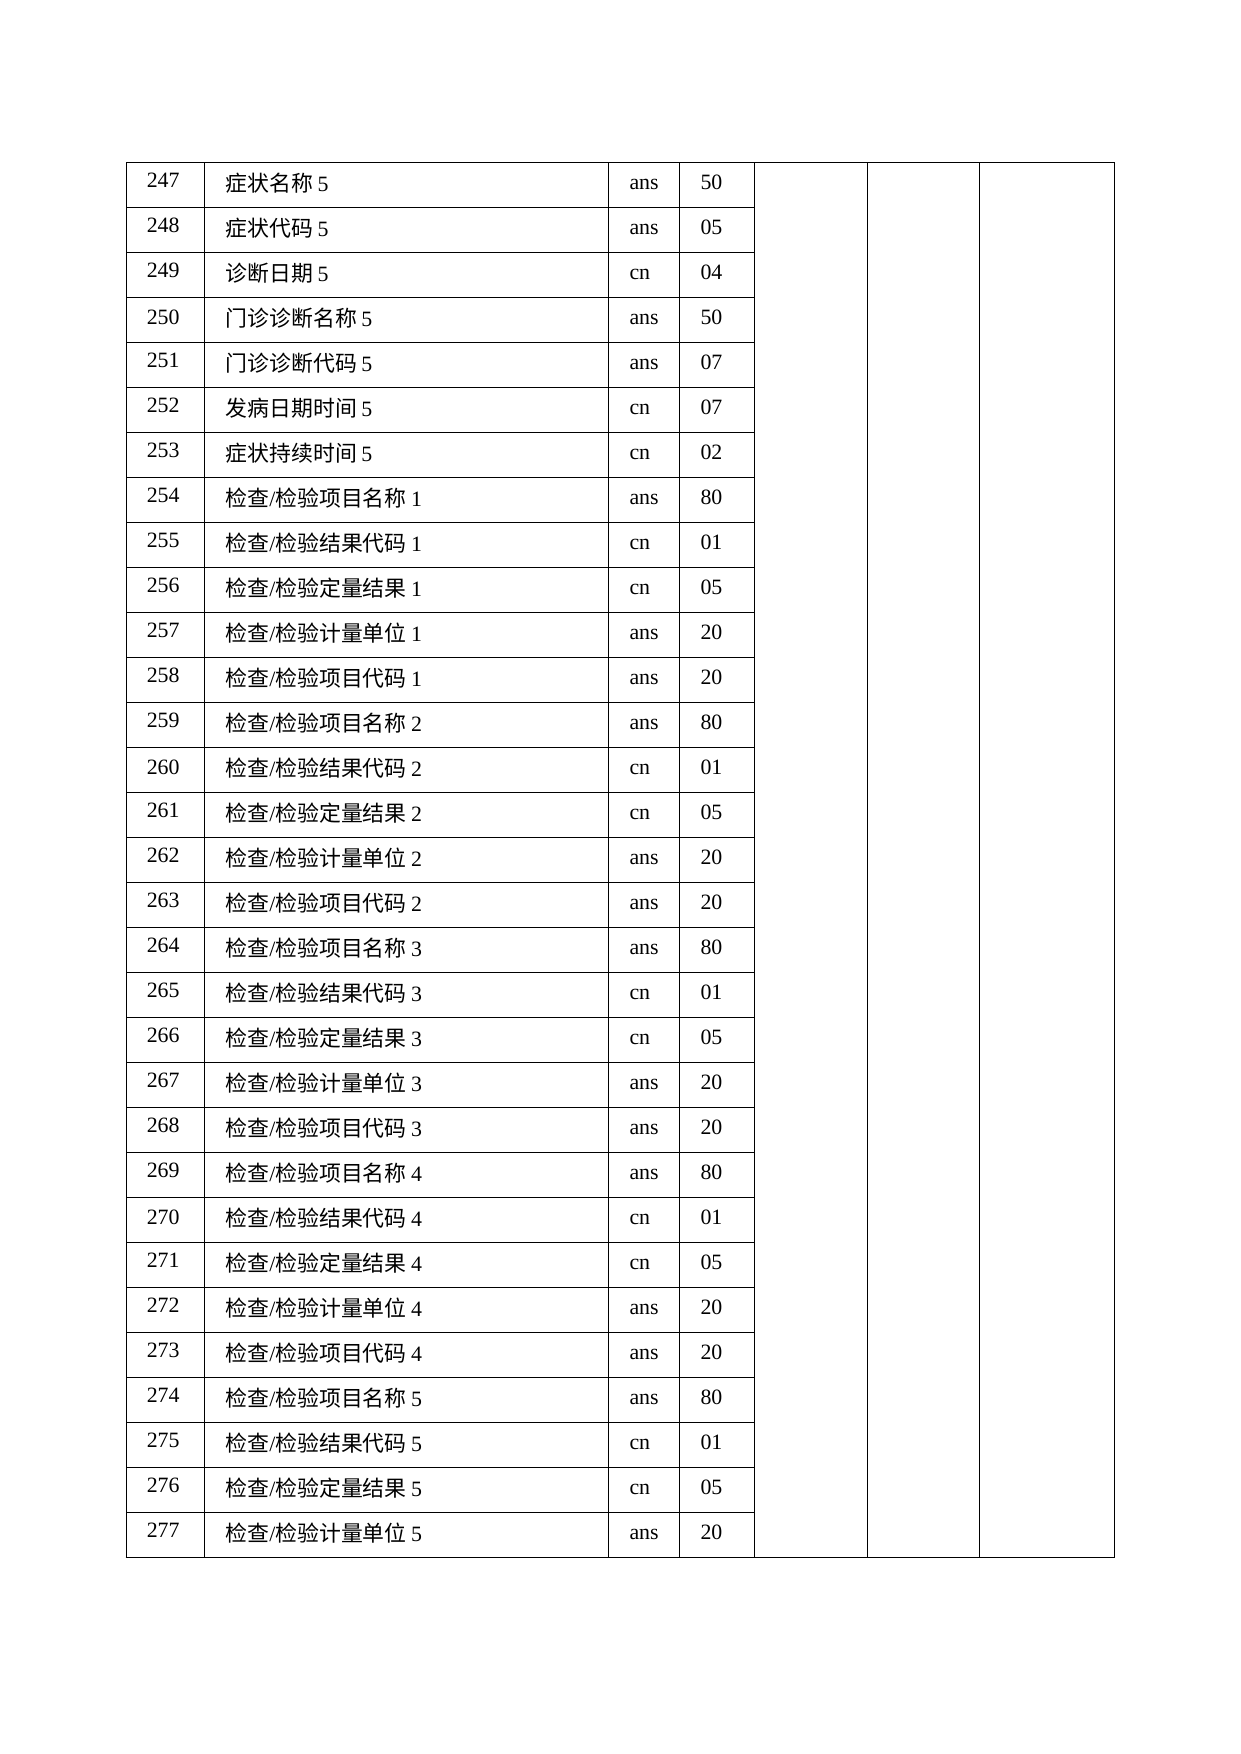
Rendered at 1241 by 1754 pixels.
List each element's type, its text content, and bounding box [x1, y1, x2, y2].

table_cell 264 [127, 928, 204, 972]
table_cell 269 [127, 1153, 204, 1197]
table_cell 检查/检验结果代码1 [205, 523, 608, 567]
table_cell 80 [680, 1378, 754, 1422]
table_cell 20 [680, 1333, 754, 1377]
table_cell ans [609, 1108, 679, 1152]
table_cell cn [609, 1468, 679, 1512]
table_cell ans [609, 703, 679, 747]
table_cell ans [609, 1378, 679, 1422]
table_cell 检查/检验项目代码1 [205, 658, 608, 702]
table_cell 265 [127, 973, 204, 1017]
table_cell cn [609, 793, 679, 837]
table_cell 检查/检验结果代码3 [205, 973, 608, 1017]
table_cell 05 [680, 1468, 754, 1512]
table_cell cn [609, 388, 679, 432]
table_cell 检查/检验项目代码2 [205, 883, 608, 927]
table_cell 254 [127, 478, 204, 522]
table_cell 症状持续时间5 [205, 433, 608, 477]
table_cell 273 [127, 1333, 204, 1377]
table_cell 检查/检验结果代码5 [205, 1423, 608, 1467]
table_cell cn [609, 568, 679, 612]
table_cell 277 [127, 1513, 204, 1557]
table_cell 50 [680, 163, 754, 207]
table_cell cn [609, 1018, 679, 1062]
table_cell cn [609, 1243, 679, 1287]
table_cell 253 [127, 433, 204, 477]
table_cell 检查/检验项目名称5 [205, 1378, 608, 1422]
table_cell cn [609, 1423, 679, 1467]
table_cell 248 [127, 208, 204, 252]
table_cell 检查/检验定量结果1 [205, 568, 608, 612]
table_cell ans [609, 1153, 679, 1197]
table_cell 检查/检验结果代码2 [205, 748, 608, 792]
table_cell 检查/检验定量结果3 [205, 1018, 608, 1062]
table_cell 01 [680, 523, 754, 567]
table_cell 276 [127, 1468, 204, 1512]
table_cell 261 [127, 793, 204, 837]
table_cell 20 [680, 883, 754, 927]
table_cell 检查/检验项目代码3 [205, 1108, 608, 1152]
table_cell 257 [127, 613, 204, 657]
table_cell 247 [127, 163, 204, 207]
table_cell 检查/检验结果代码4 [205, 1198, 608, 1242]
table_cell 249 [127, 253, 204, 297]
table_cell 05 [680, 208, 754, 252]
table_cell 20 [680, 658, 754, 702]
table_cell 271 [127, 1243, 204, 1287]
table_cell 01 [680, 1423, 754, 1467]
table_cell 268 [127, 1108, 204, 1152]
table_cell 266 [127, 1018, 204, 1062]
table_cell 20 [680, 1288, 754, 1332]
table_cell 检查/检验计量单位2 [205, 838, 608, 882]
table_cell 50 [680, 298, 754, 342]
table_cell 05 [680, 1018, 754, 1062]
table_cell 07 [680, 343, 754, 387]
table_cell 80 [680, 478, 754, 522]
table_cell 05 [680, 793, 754, 837]
table_cell 274 [127, 1378, 204, 1422]
table_cell ans [609, 163, 679, 207]
table_cell ans [609, 658, 679, 702]
table_cell 252 [127, 388, 204, 432]
table_cell 症状名称5 [205, 163, 608, 207]
table_cell 20 [680, 1513, 754, 1557]
table_cell 检查/检验项目名称2 [205, 703, 608, 747]
table_cell 02 [680, 433, 754, 477]
table_cell 门诊诊断代码5 [205, 343, 608, 387]
table_cell 256 [127, 568, 204, 612]
table_cell 检查/检验计量单位4 [205, 1288, 608, 1332]
table_cell 诊断日期5 [205, 253, 608, 297]
table_cell 20 [680, 838, 754, 882]
table_cell 发病日期时间5 [205, 388, 608, 432]
table_cell 80 [680, 703, 754, 747]
table_cell 07 [680, 388, 754, 432]
table_cell 20 [680, 613, 754, 657]
table_cell ans [609, 928, 679, 972]
table_cell 检查/检验项目名称3 [205, 928, 608, 972]
table_cell cn [609, 433, 679, 477]
table_cell ans [609, 478, 679, 522]
table_cell 01 [680, 973, 754, 1017]
table_cell 05 [680, 568, 754, 612]
table_cell 255 [127, 523, 204, 567]
table_cell 检查/检验计量单位5 [205, 1513, 608, 1557]
table_cell 272 [127, 1288, 204, 1332]
table_cell 检查/检验项目代码4 [205, 1333, 608, 1377]
table_cell cn [609, 973, 679, 1017]
table_cell 检查/检验计量单位1 [205, 613, 608, 657]
table_cell 80 [680, 928, 754, 972]
table_cell 270 [127, 1198, 204, 1242]
table_cell 80 [680, 1153, 754, 1197]
table_cell cn [609, 748, 679, 792]
table_cell ans [609, 1513, 679, 1557]
table_cell ans [609, 208, 679, 252]
table_cell 检查/检验项目名称1 [205, 478, 608, 522]
table_cell ans [609, 883, 679, 927]
table_cell ans [609, 613, 679, 657]
table_cell cn [609, 1198, 679, 1242]
table_cell 检查/检验定量结果2 [205, 793, 608, 837]
table_cell 门诊诊断名称5 [205, 298, 608, 342]
table_cell 260 [127, 748, 204, 792]
table_cell 检查/检验定量结果5 [205, 1468, 608, 1512]
table_cell ans [609, 343, 679, 387]
table_cell 262 [127, 838, 204, 882]
table_cell 症状代码5 [205, 208, 608, 252]
table_cell 20 [680, 1063, 754, 1107]
table_cell 检查/检验计量单位3 [205, 1063, 608, 1107]
table_cell 05 [680, 1243, 754, 1287]
table_cell ans [609, 838, 679, 882]
table_cell 251 [127, 343, 204, 387]
table_cell ans [609, 298, 679, 342]
table_cell 01 [680, 1198, 754, 1242]
table_cell ans [609, 1333, 679, 1377]
table_cell cn [609, 523, 679, 567]
table_cell 01 [680, 748, 754, 792]
table_cell 267 [127, 1063, 204, 1107]
table_cell 250 [127, 298, 204, 342]
table_cell 258 [127, 658, 204, 702]
table_cell 275 [127, 1423, 204, 1467]
table_cell ans [609, 1288, 679, 1332]
table_cell cn [609, 253, 679, 297]
table_cell 检查/检验项目名称4 [205, 1153, 608, 1197]
table_cell 259 [127, 703, 204, 747]
table_cell 20 [680, 1108, 754, 1152]
table_cell ans [609, 1063, 679, 1107]
table_cell 检查/检验定量结果4 [205, 1243, 608, 1287]
table_cell 04 [680, 253, 754, 297]
table_cell 263 [127, 883, 204, 927]
